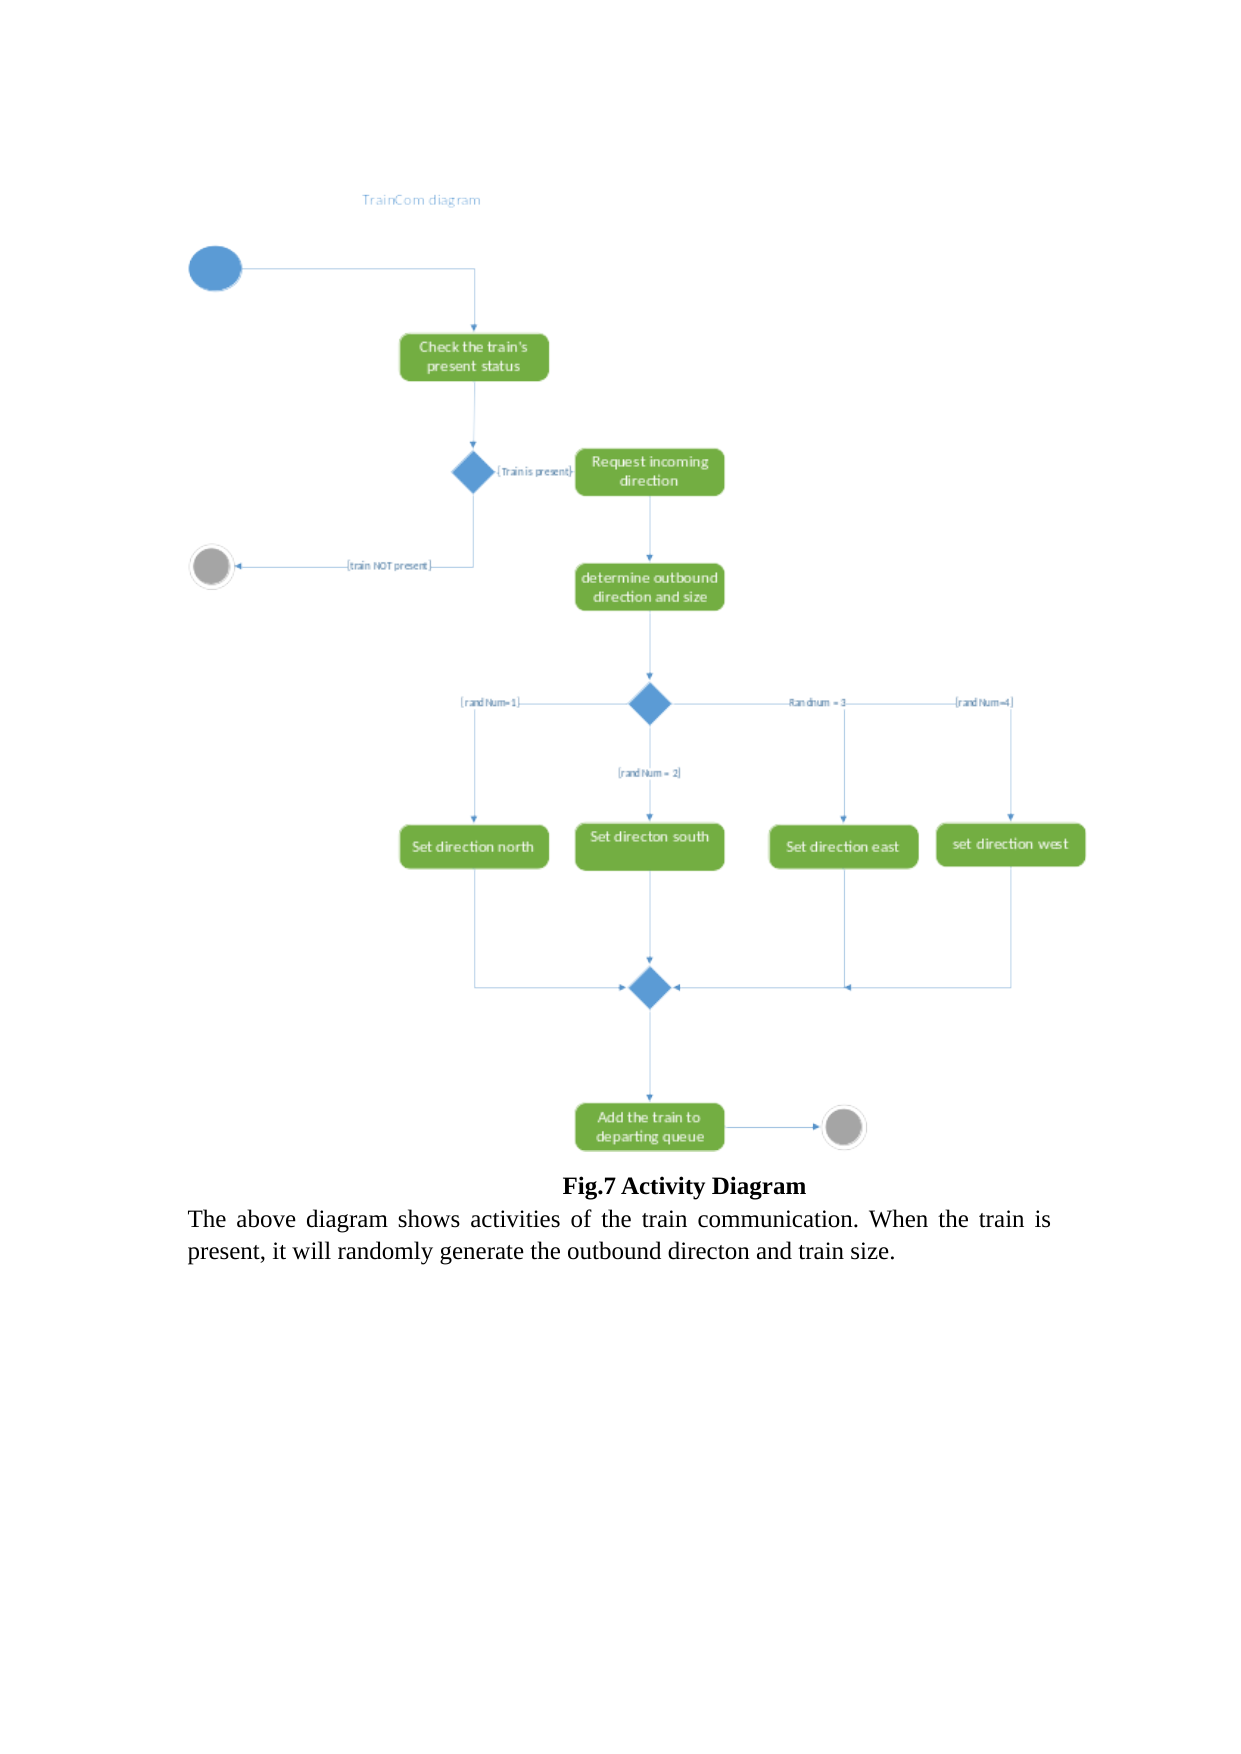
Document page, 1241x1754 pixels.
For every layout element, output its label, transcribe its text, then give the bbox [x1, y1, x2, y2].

text The above diagram shows activities of the train communication. When the train is present, it will randomly generate the outbound directon and train size. [187, 1202, 1053, 1267]
text Fig.7 Activity Diagram [487, 1169, 1053, 1202]
